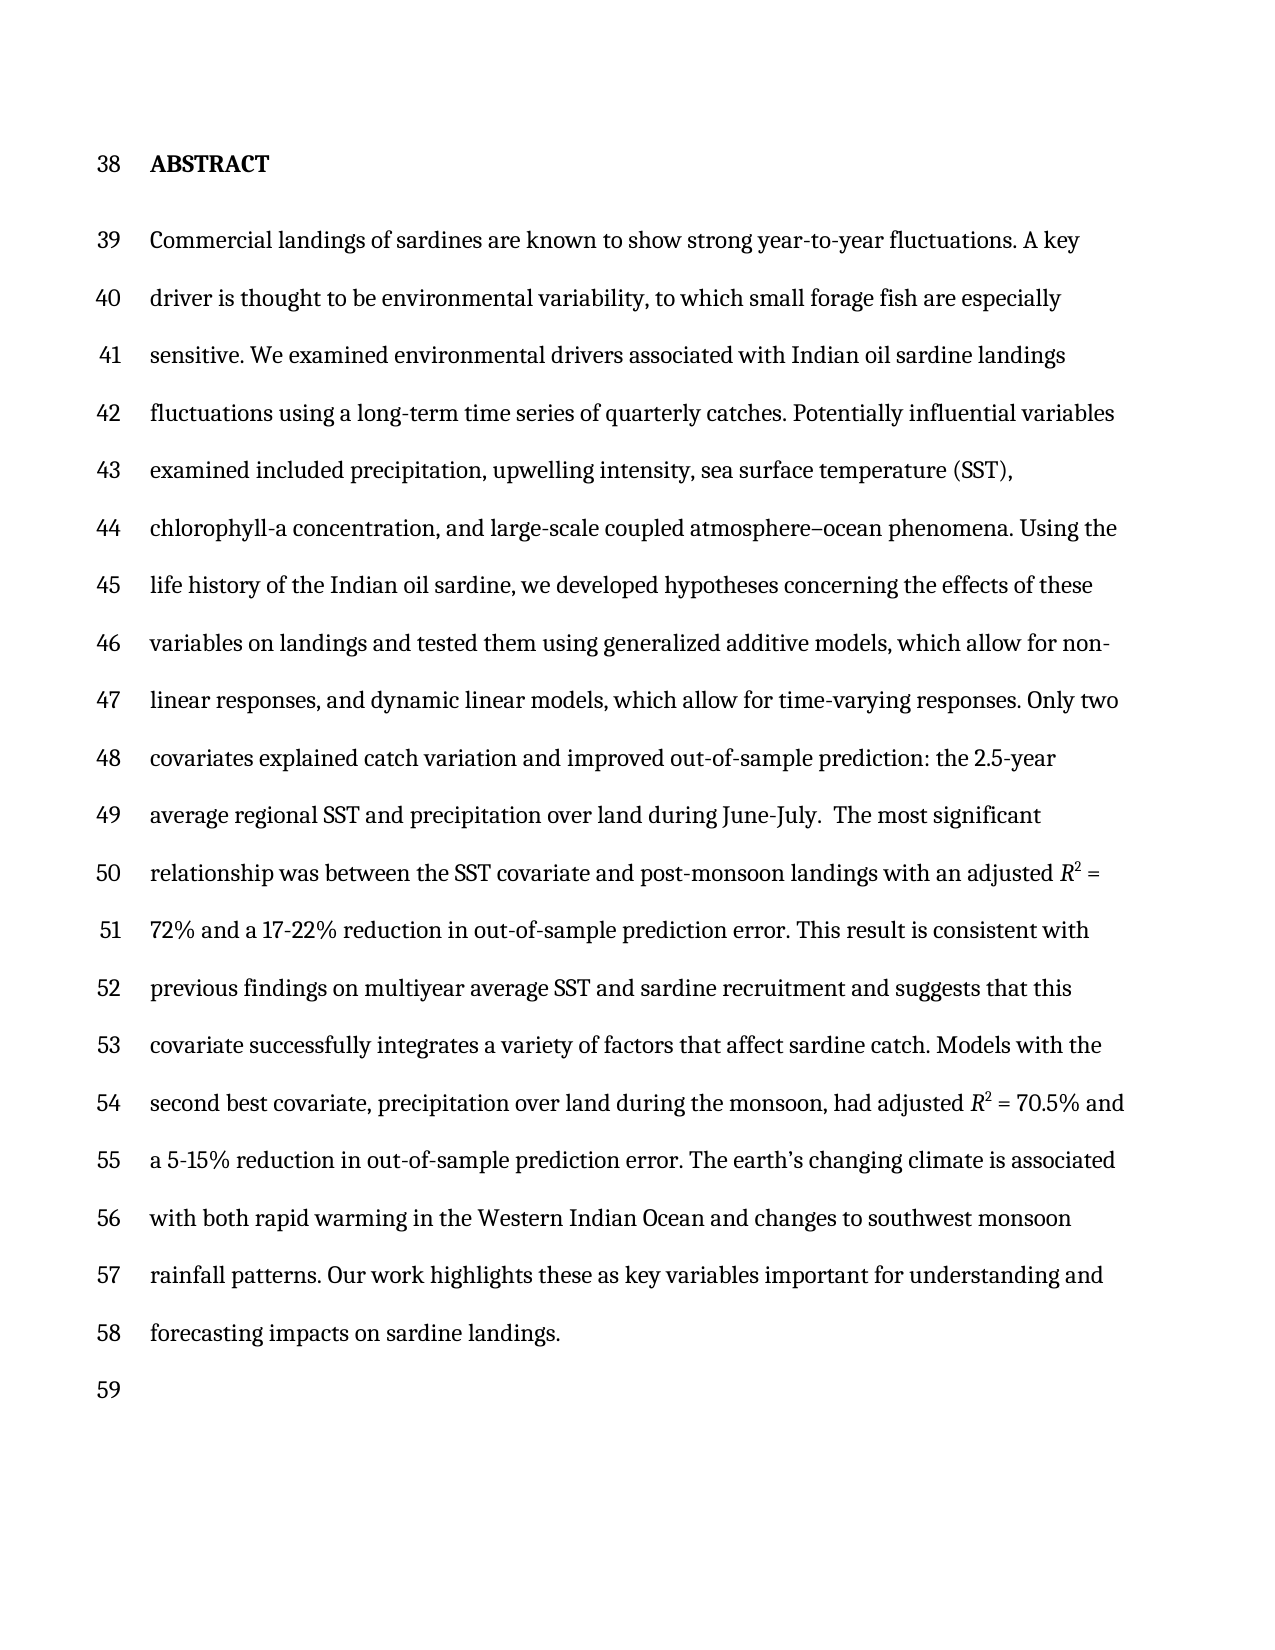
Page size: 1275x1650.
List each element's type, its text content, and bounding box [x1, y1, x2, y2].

subtitle ABSTRACT [150, 150, 1125, 179]
text Commercial landings of sardines are known to show strong year-to-year fluctuations. A key driver is thought to be environmental variability, to which small forage fish are especially sensitive. We examined environmental drivers associated with Indian oil sardine landings fluctuations using a long-term time series of quarterly catches. Potentially influential variables examined included precipitation, upwelling intensity, sea surface temperature (SST), chlorophyll-a concentration, and large-scale coupled atmosphere–ocean phenomena. Using the life history of the Indian oil sardine, we developed hypotheses concerning the effects of these variables on landings and tested them using generalized additive models, which allow for non-linear responses, and dynamic linear models, which allow for time-varying responses. Only two covariates explained catch variation and improved out-of-sample prediction: the 2.5-year average regional SST and precipitation over land during June-July. The most significant relationship was between the SST covariate and post-monsoon landings with an adjusted R2 = 72% and a 17-22% reduction in out-of-sample prediction error. This result is consistent with previous findings on multiyear average SST and sardine recruitment and suggests that this covariate successfully integrates a variety of factors that affect sardine catch. Models with the second best covariate, precipitation over land during the monsoon, had adjusted R2 = 70.5% and a 5-15% reduction in out-of-sample prediction error. The earth’s changing climate is associated with both rapid warming in the Western Indian Ocean and changes to southwest monsoon rainfall patterns. Our work highlights these as key variables important for understanding and forecasting impacts on sardine landings. [150, 226, 1125, 1347]
